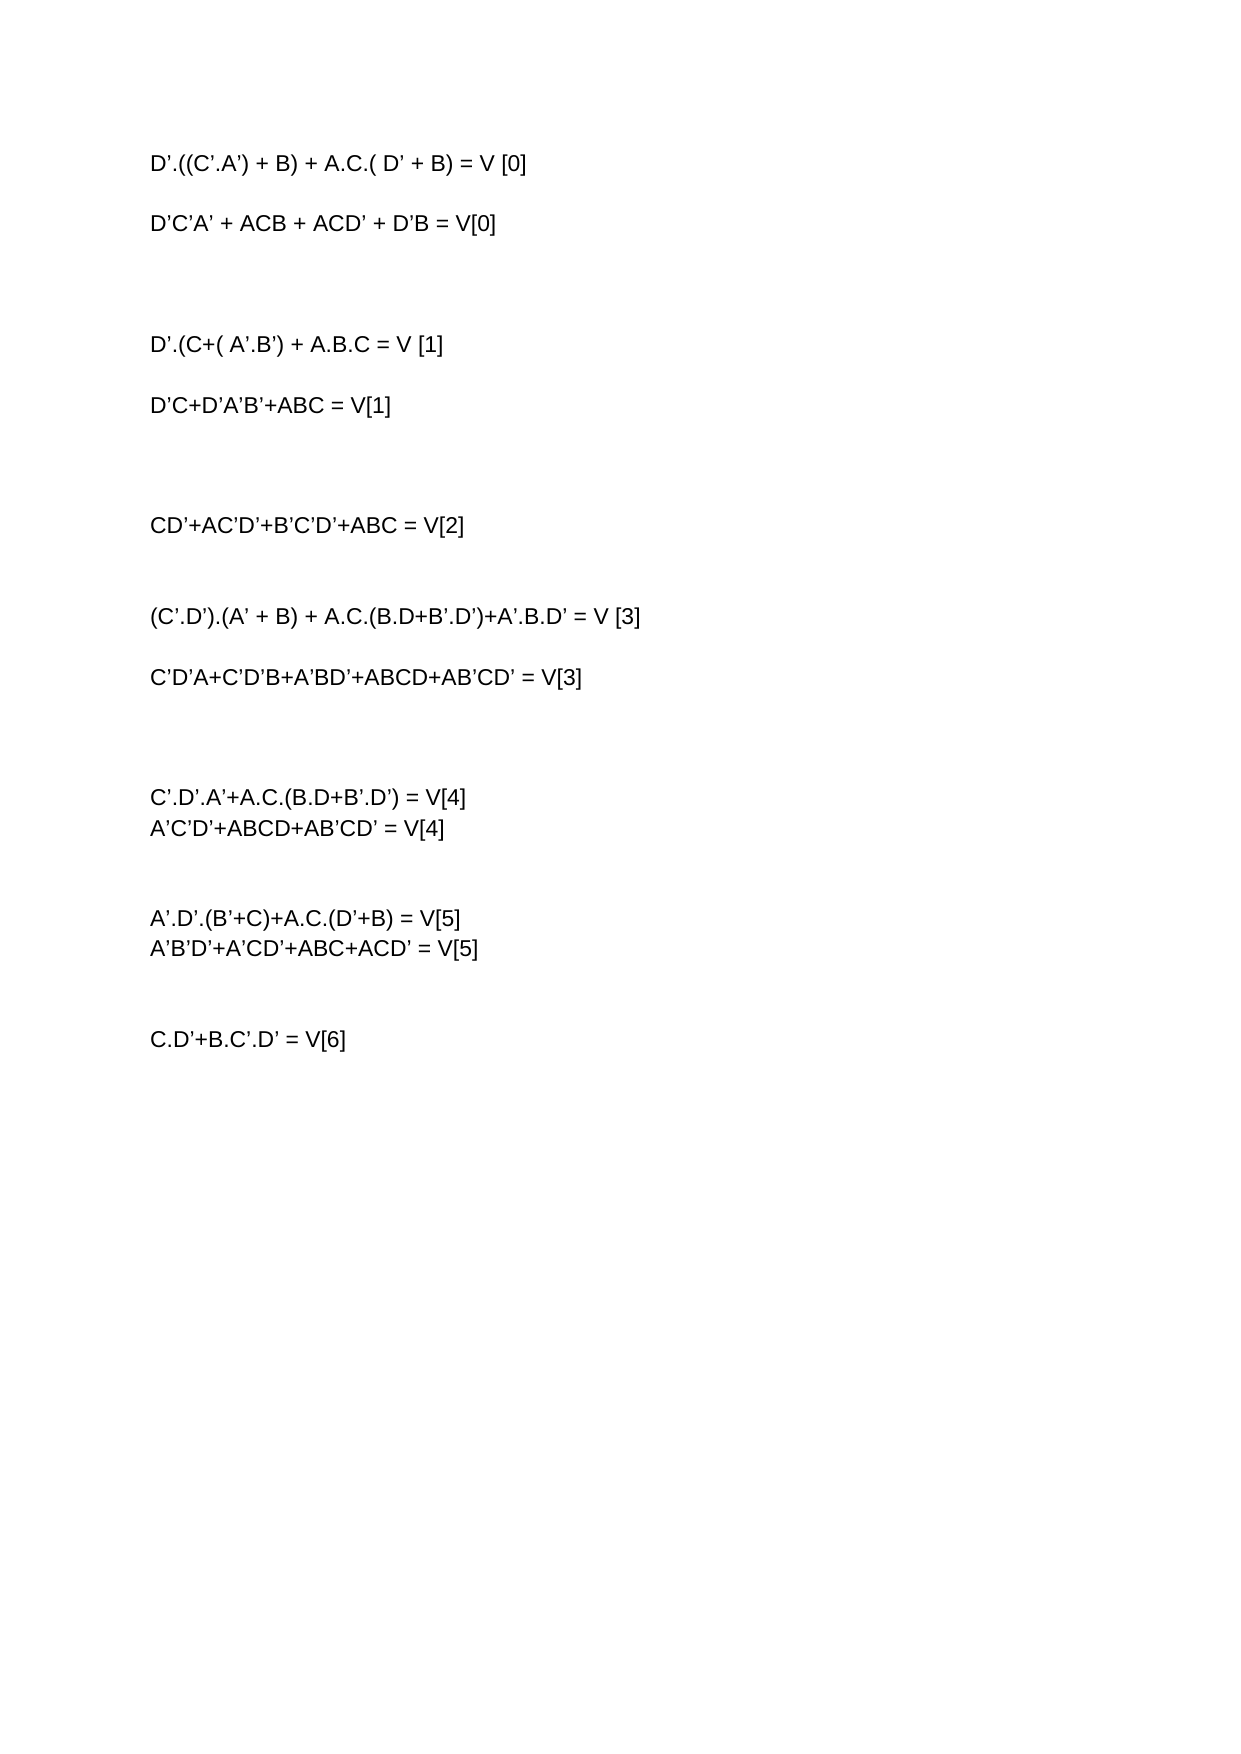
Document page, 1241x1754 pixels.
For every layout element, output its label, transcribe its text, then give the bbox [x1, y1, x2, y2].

text C’D’A+C’D’B+A’BD’+ABCD+AB’CD’ = V[3] [150, 663, 1090, 690]
text (C’.D’).(A’ + B) + A.C.(B.D+B’.D’)+A’.B.D’ = V [3] [150, 603, 1090, 629]
text D’C’A’ + ACB + ACD’ + D’B = V[0] [150, 210, 1090, 237]
text D’.((C’.A’) + B) + A.C.( D’ + B) = V [0] [150, 150, 1090, 176]
text A’.D’.(B’+C)+A.C.(D’+B) = V[5] [150, 905, 1090, 932]
text D’C+D’A’B’+ABC = V[1] [150, 392, 1090, 418]
text CD’+AC’D’+B’C’D’+ABC = V[2] [150, 512, 1090, 539]
text C’.D’.A’+A.C.(B.D+B’.D’) = V[4] [150, 784, 1090, 811]
text C.D’+B.C’.D’ = V[6] [150, 1026, 1090, 1052]
text D’.(C+( A’.B’) + A.B.C = V [1] [150, 331, 1090, 358]
text A’C’D’+ABCD+AB’CD’ = V[4] [150, 814, 1090, 841]
text A’B’D’+A’CD’+ABC+ACD’ = V[5] [150, 935, 1090, 962]
